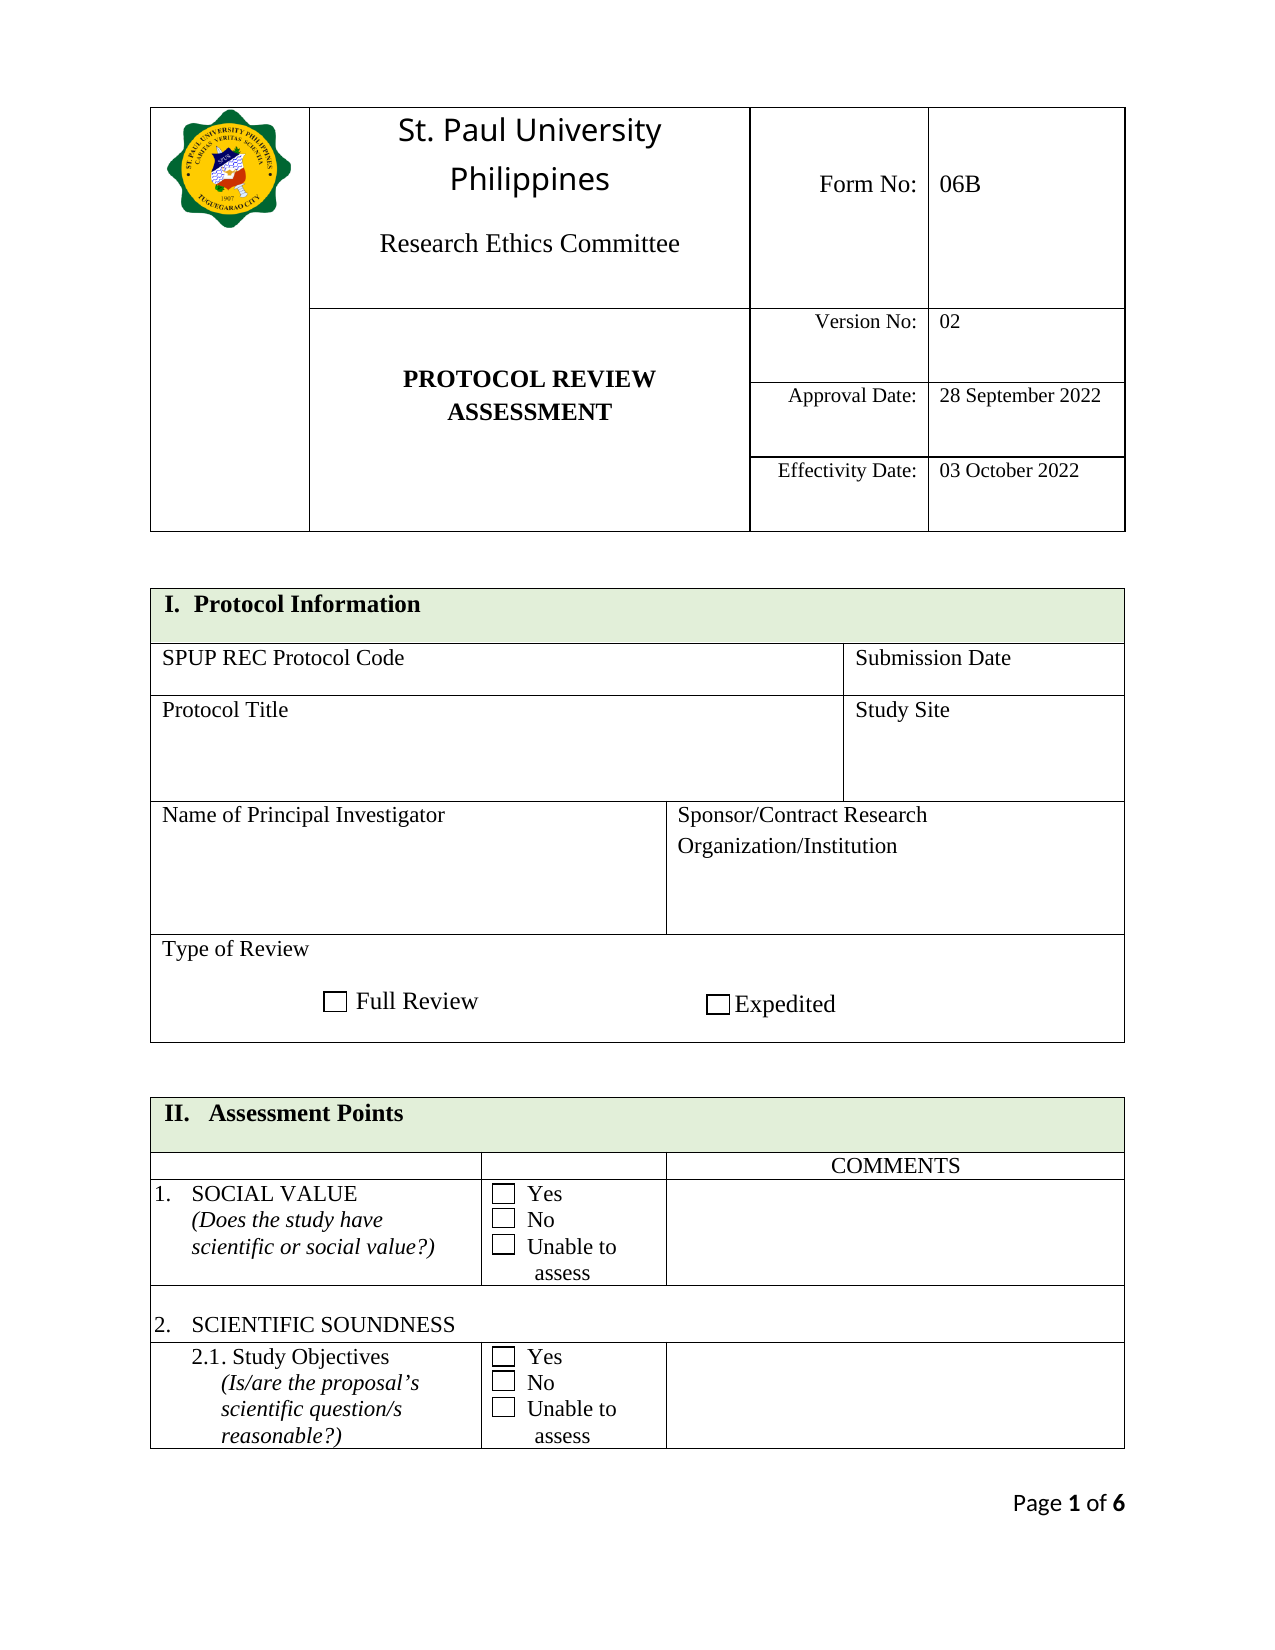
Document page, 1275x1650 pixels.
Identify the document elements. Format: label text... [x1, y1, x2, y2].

table_cell Protocol Title [151, 696, 843, 801]
table_cell . Study Objectives (Is/are the proposal’s scientific question/s reasonable?) [151, 1343, 481, 1448]
table_cell Yes No Unable to assess [482, 1180, 666, 1285]
table_cell SCIENTIFIC SOUNDNESS [151, 1286, 1124, 1342]
table_cell [667, 1180, 1124, 1285]
table_cell Name of Principal Investigator [151, 802, 666, 934]
table_cell [482, 1153, 666, 1179]
table_header Protocol Information [151, 589, 1124, 642]
table_cell COMMENTS [667, 1153, 1124, 1179]
table_cell [859, 935, 1124, 1042]
table_cell Study Site [844, 696, 1124, 801]
picture [165, 108, 292, 229]
table_cell Expedited [504, 935, 859, 1042]
table_cell Submission Date [844, 644, 1124, 694]
table_cell Sponsor/Contract Research Organization/Institution [667, 802, 1124, 934]
table_cell [667, 1343, 1124, 1448]
table_cell SPUP REC Protocol Code [151, 644, 843, 694]
table_cell Yes No Unable to assess [482, 1343, 666, 1448]
table_header Assessment Points [151, 1098, 1124, 1152]
table_cell Type of Review Full Review [151, 935, 504, 1042]
table_cell [151, 1153, 481, 1179]
table_cell SOCIAL VALUE (Does the study have scientific or social value?) [151, 1180, 481, 1285]
